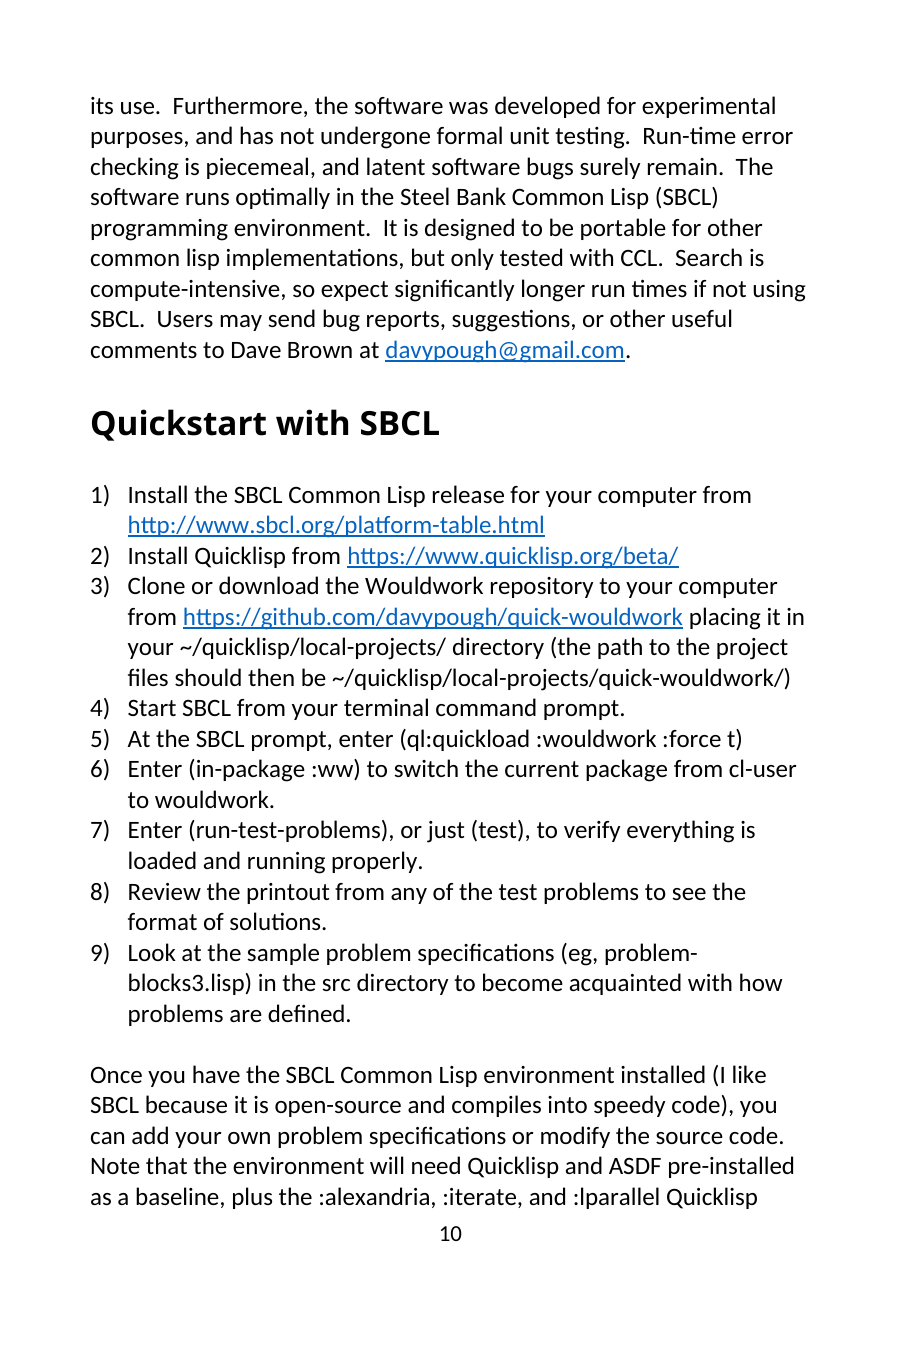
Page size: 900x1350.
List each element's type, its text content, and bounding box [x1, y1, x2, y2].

list Review the printout from any of the test problems to see the format of solutions. [90, 876, 810, 937]
list Install Quicklisp from https://www.quicklisp.org/beta/ [90, 540, 810, 570]
list At the SBCL prompt, enter (ql:quickload :wouldwork :force t) [90, 723, 810, 753]
list Start SBCL from your terminal command prompt. [90, 692, 810, 723]
list Look at the sample problem specifications (eg, problem-blocks3.lisp) in the src directory to become acquainted with how problems are defined. [90, 937, 810, 1028]
list Enter (in-package :ww) to switch the current package from cl-user to wouldwork. [90, 753, 810, 814]
list Install the SBCL Common Lisp release for your computer from http://www.sbcl.org/platform-table.html [90, 479, 810, 540]
list Clone or download the Wouldwork repository to your computer from https://github.com/davypough/quick-wouldwork placing it in your ~/quicklisp/local-projects/ directory (the path to the project files should then be ~/quicklisp/local-projects/quick-wouldwork/) [90, 570, 810, 692]
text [90, 1059, 810, 1211]
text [90, 90, 810, 365]
list Enter (run-test-problems), or just (test), to verify everything is loaded and running properly. [90, 814, 810, 876]
subtitle Quickstart with SBCL [90, 399, 810, 445]
